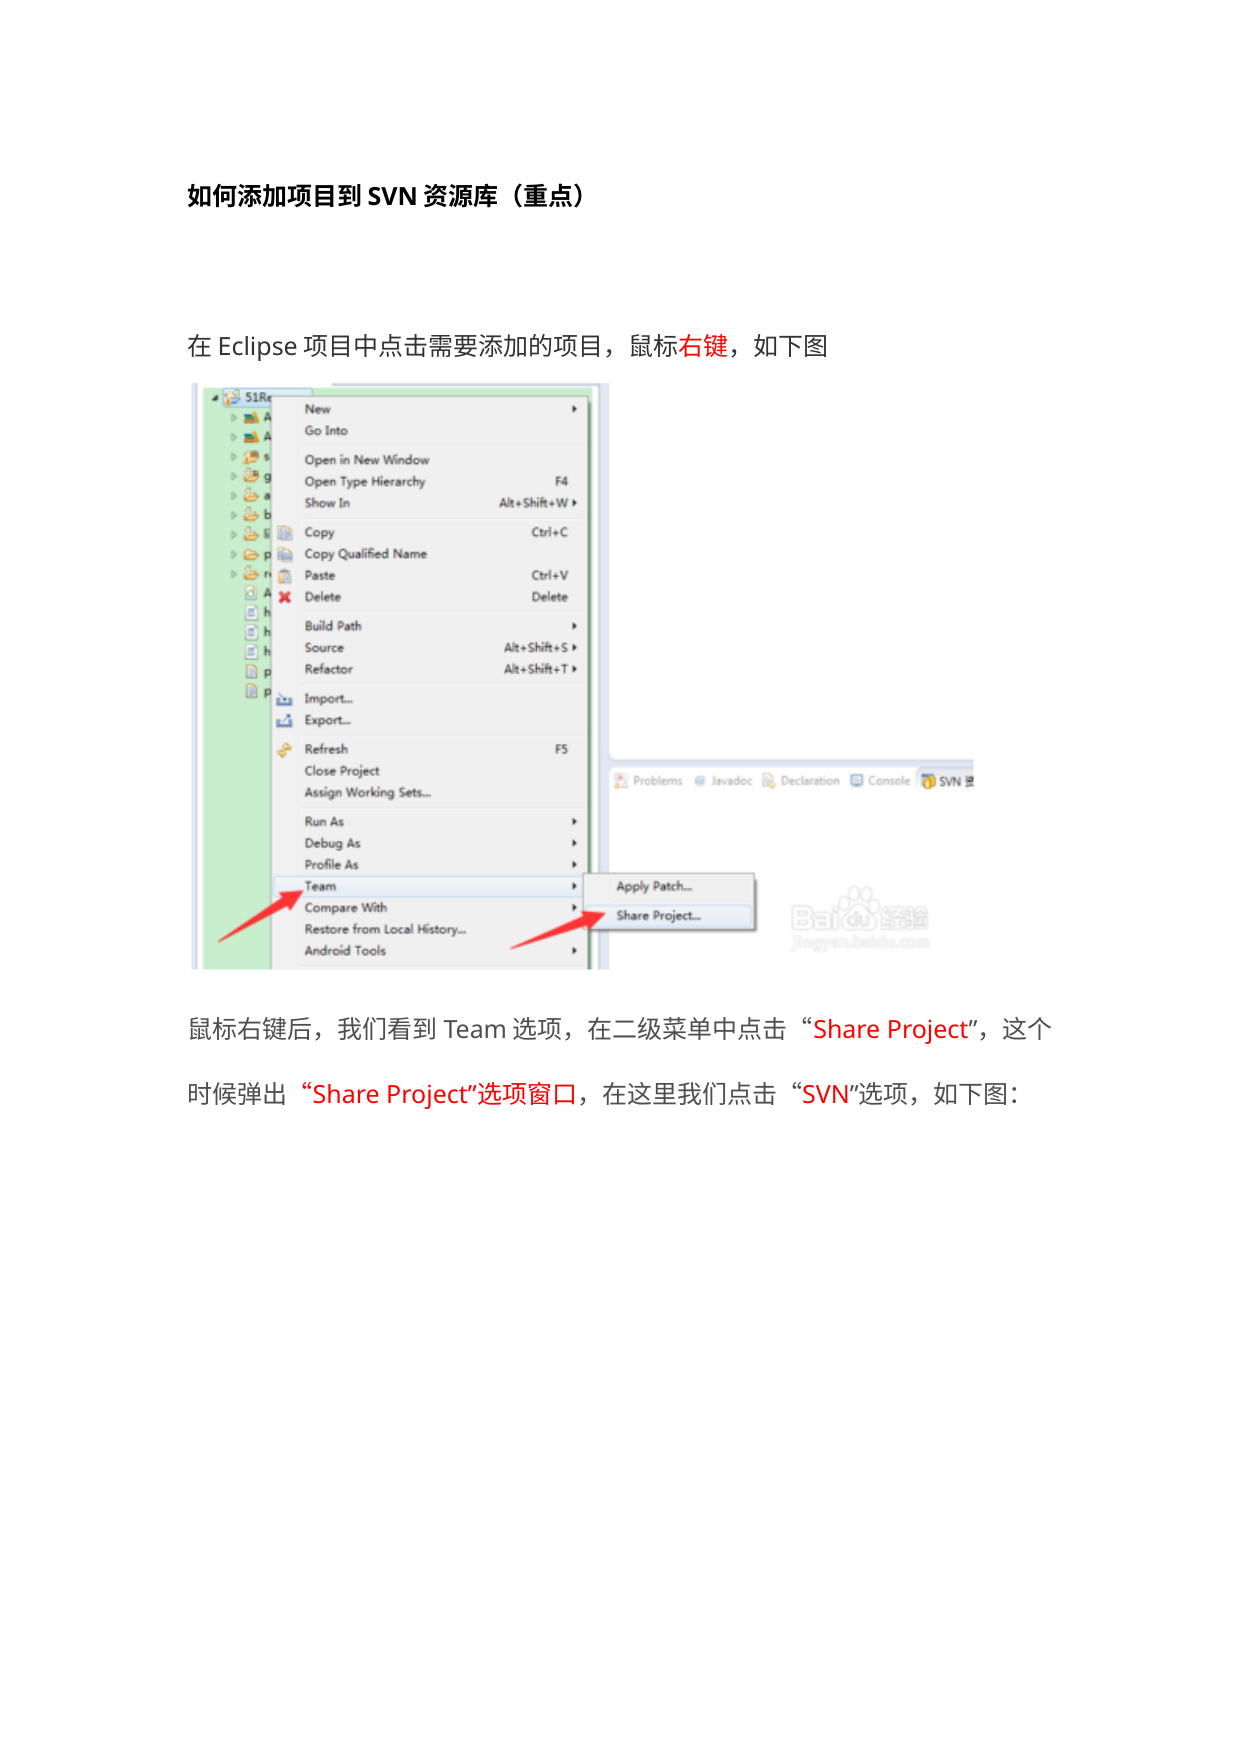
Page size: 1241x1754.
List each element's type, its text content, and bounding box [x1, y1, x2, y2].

subtitle 如何添加项目到SVN资源库（重点） [187, 162, 1053, 227]
text 鼠标右键后，我们看到Team选项，在二级菜单中点击“Share Project”，这个时候弹出“Share Project”选项窗口，在这里我们点击“SVN”选项，如下图： [187, 995, 1053, 1125]
picture [187, 377, 999, 973]
text 在Eclipse项目中点击需要添加的项目，鼠标右键，如下图 [187, 312, 1053, 377]
